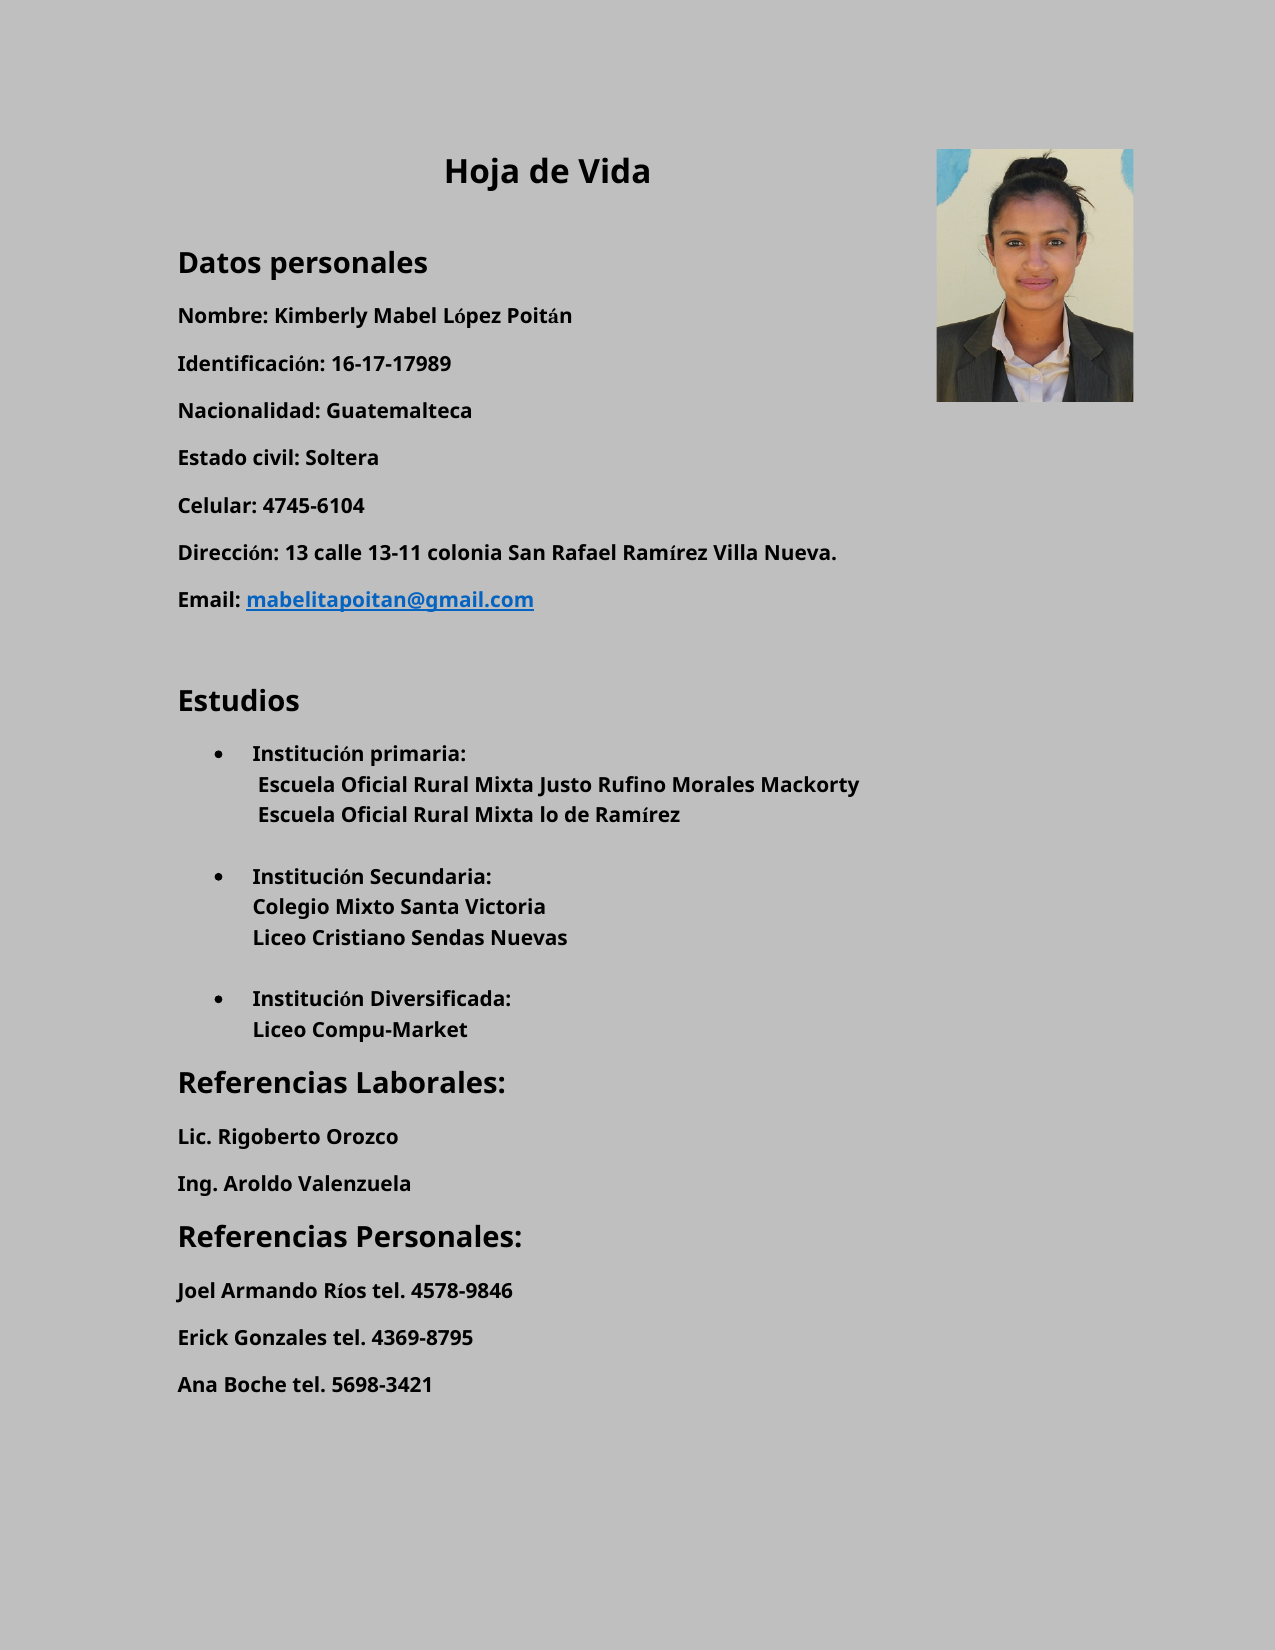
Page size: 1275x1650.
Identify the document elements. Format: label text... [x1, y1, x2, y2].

text Lic. Rigoberto Orozco [177, 1122, 1098, 1150]
text Email: mabelitapoitan@gmail.com [177, 585, 1098, 614]
list Institución Secundaria: [215, 862, 1098, 890]
text Ing. Aroldo Valenzuela [177, 1169, 1098, 1197]
list Colegio Mixto Santa Victoria [252, 892, 1098, 921]
list Liceo Compu-Market [252, 1015, 1098, 1043]
text Identificación: 16-17-17989 [177, 349, 936, 377]
text Estado civil: Soltera [177, 443, 1098, 472]
text Nacionalidad: Guatemalteca [177, 396, 1098, 424]
text Dirección: 13 calle 13-11 colonia San Rafael Ramírez Villa Nueva. [177, 538, 1098, 566]
text Hoja de Vida [177, 148, 1098, 223]
list Escuela Oficial Rural Mixta Justo Rufino Morales Mackorty [252, 770, 1098, 798]
list Institución Diversificada: [215, 984, 1098, 1013]
text Joel Armando Ríos tel. 4578-9846 [177, 1276, 1098, 1304]
text Referencias Laborales: [177, 1062, 1098, 1102]
text Celular: 4745-6104 [177, 491, 1098, 519]
list Escuela Oficial Rural Mixta lo de Ramírez [252, 801, 1098, 829]
picture [936, 149, 1134, 402]
text Datos personales [177, 242, 936, 282]
list Institución primaria: [215, 739, 1098, 768]
text Nombre: Kimberly Mabel López Poitán [177, 302, 936, 330]
text Ana Boche tel. 5698-3421 [177, 1370, 1098, 1399]
text Erick Gonzales tel. 4369-8795 [177, 1323, 1098, 1352]
list Liceo Cristiano Sendas Nuevas [252, 923, 1098, 952]
text Referencias Personales: [177, 1216, 1098, 1256]
text Estudios [177, 680, 1098, 719]
